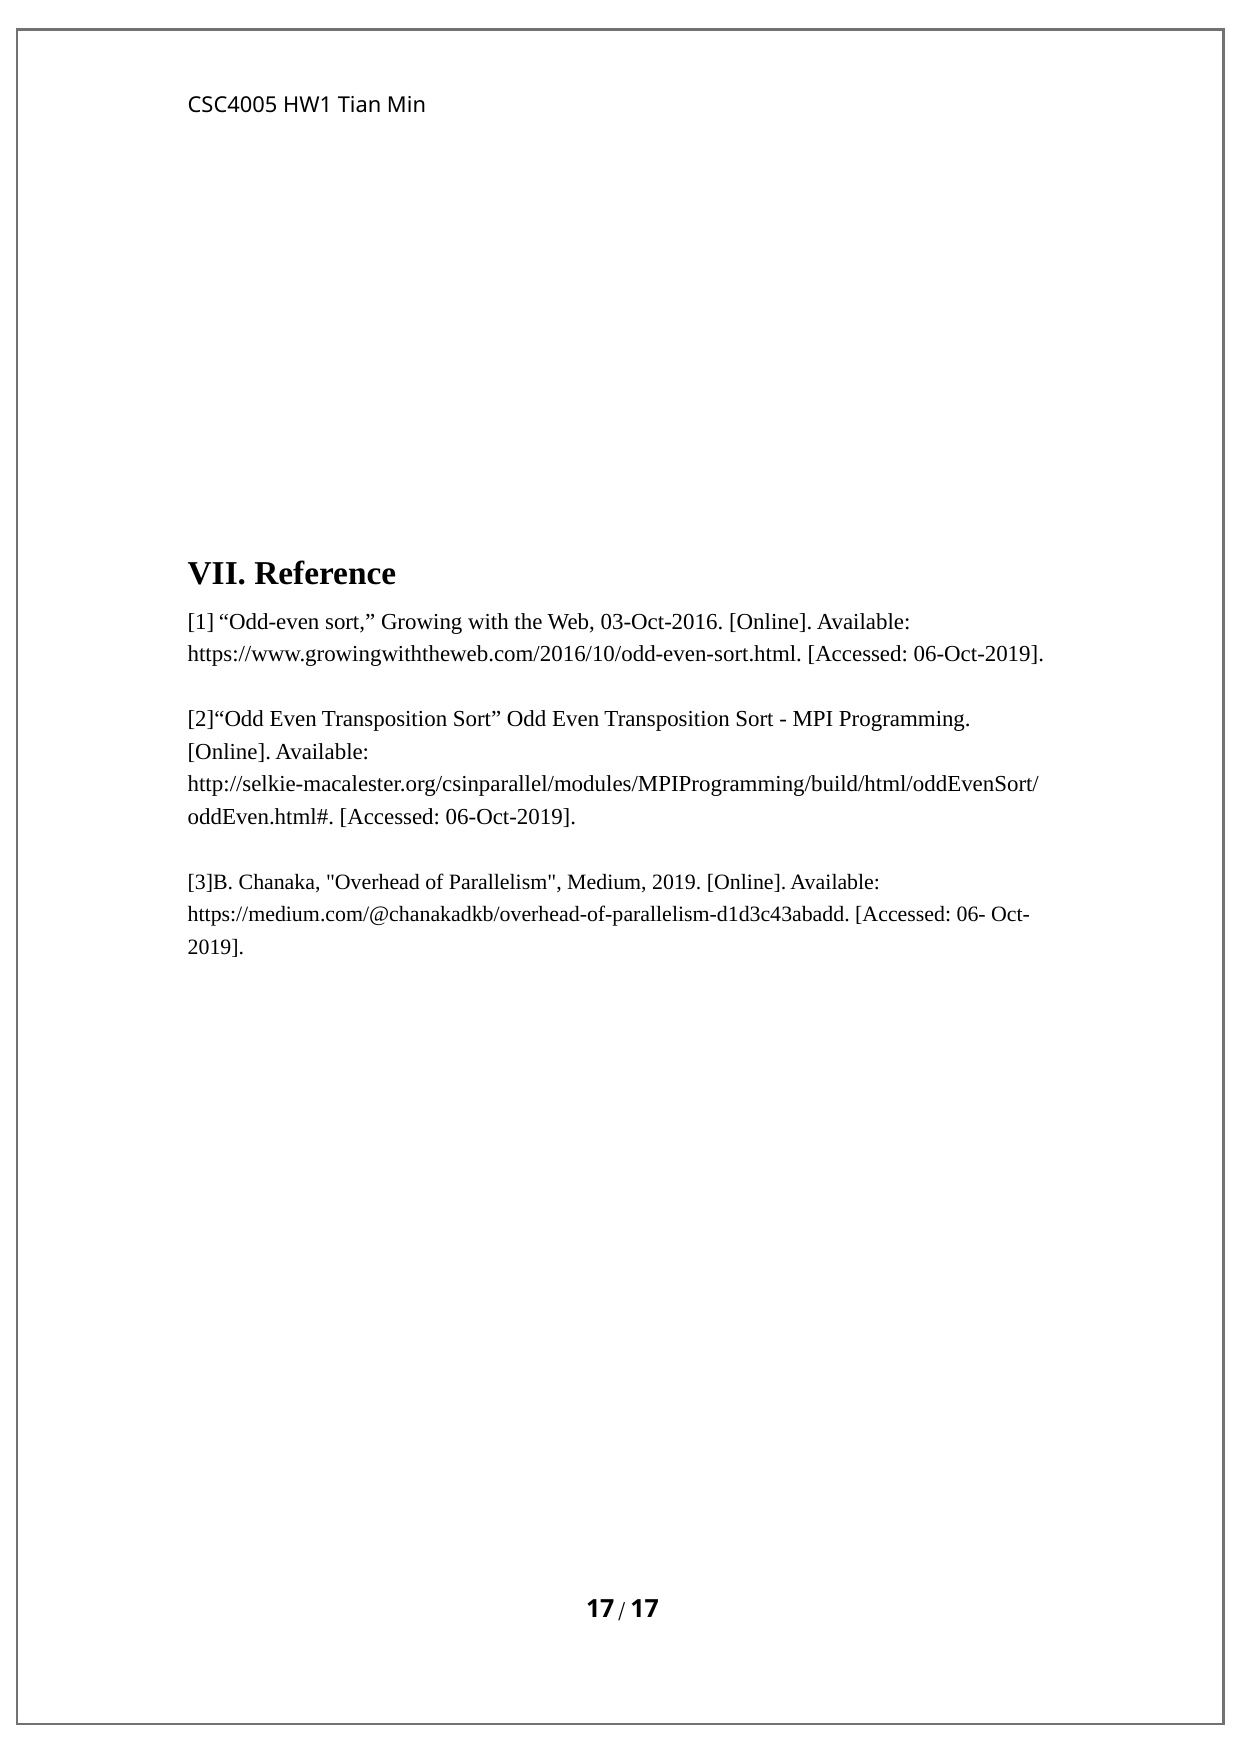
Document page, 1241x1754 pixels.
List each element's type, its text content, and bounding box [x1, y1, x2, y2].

text VII. Reference [187, 540, 1053, 605]
text [1] “Odd-even sort,” Growing with the Web, 03-Oct-2016. [Online]. Available: https://www.growingwiththeweb.com/2016/10/odd-even-sort.html. [Accessed: 06-Oct-2019]. [187, 605, 1053, 670]
text [2]“Odd Even Transposition Sort” Odd Even Transposition Sort - MPI Programming. [Online]. Available: http://selkie-macalester.org/csinparallel/modules/MPIProgramming/build/html/oddEvenSort/oddEven.html#. [Accessed: 06-Oct-2019]. [187, 702, 1053, 832]
text [3]B. Chanaka, "Overhead of Parallelism", Medium, 2019. [Online]. Available: https://medium.com/@chanakadkb/overhead-of-parallelism-d1d3c43abadd. [Accessed: 06- Oct- 2019]. [187, 865, 1053, 962]
